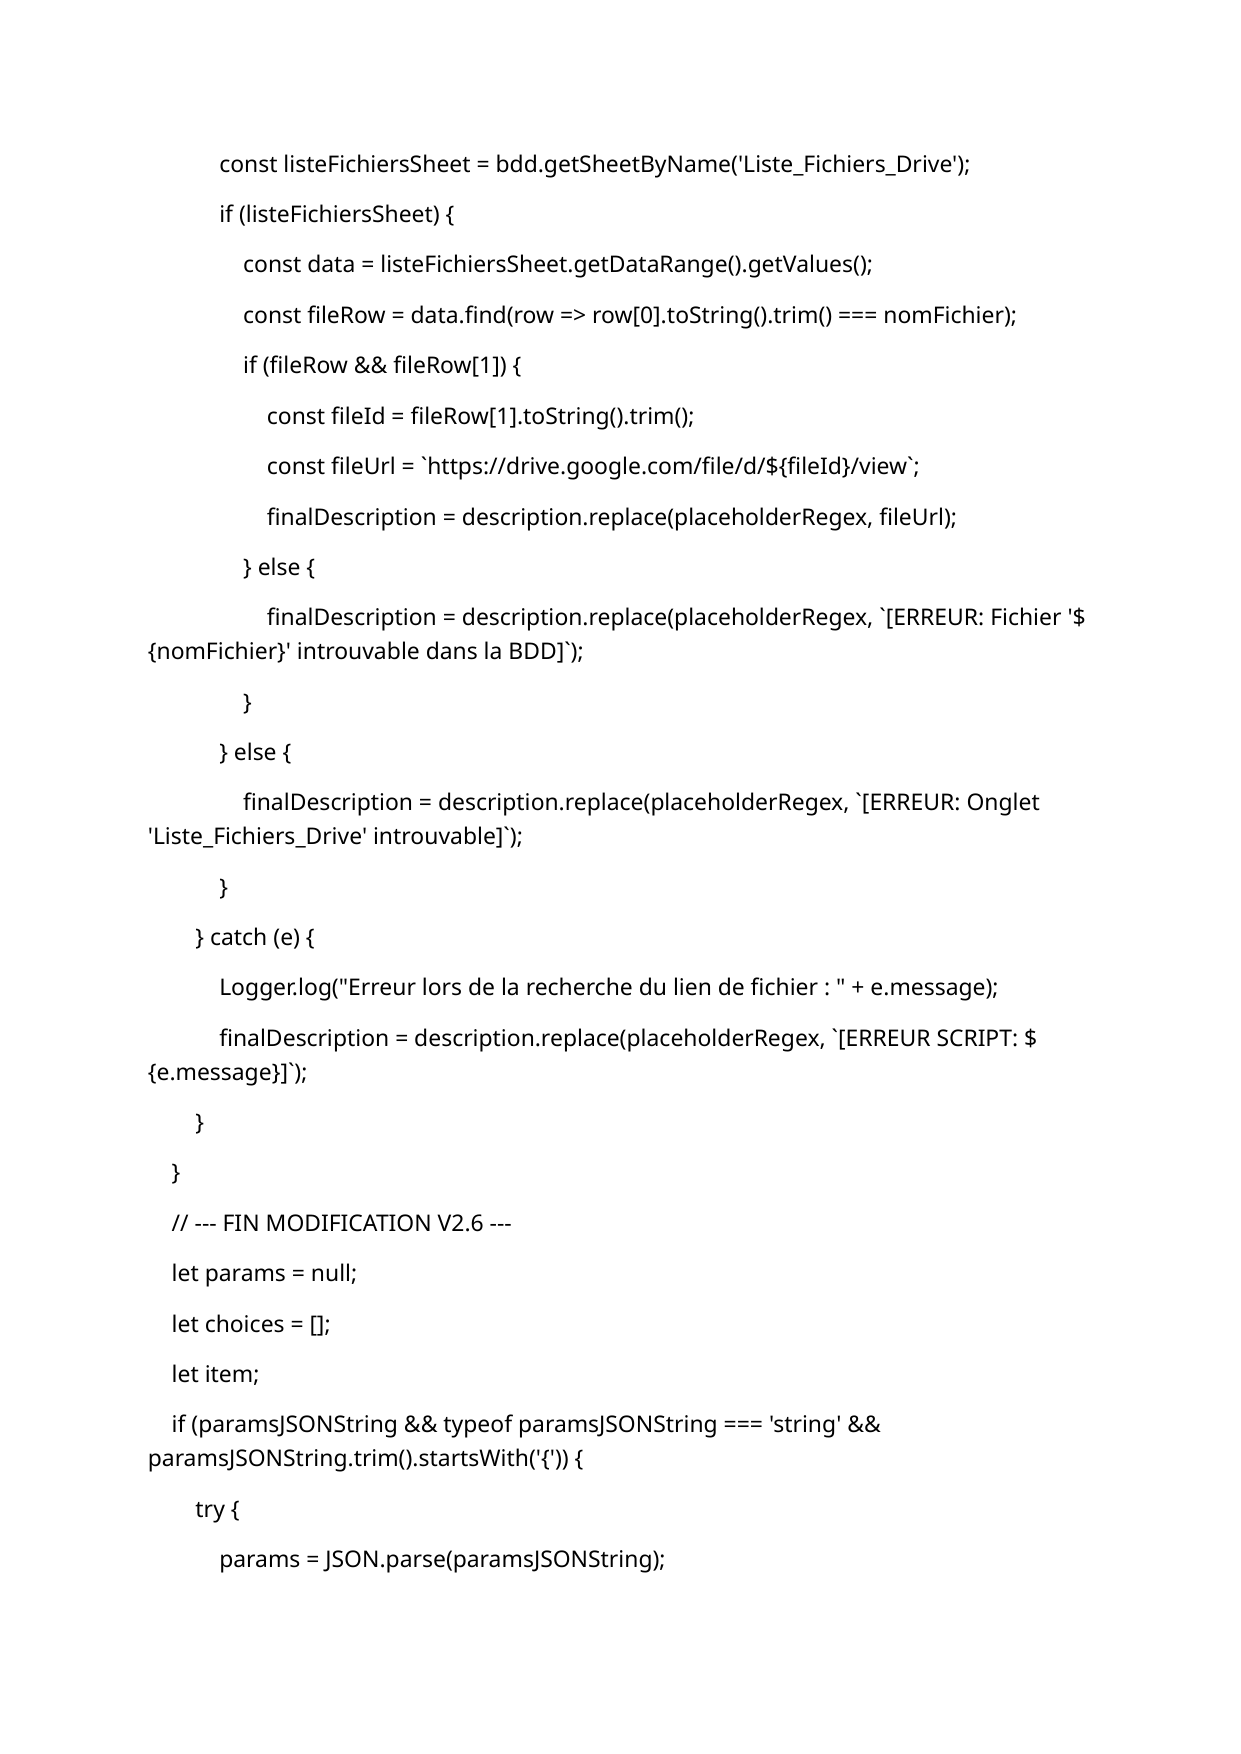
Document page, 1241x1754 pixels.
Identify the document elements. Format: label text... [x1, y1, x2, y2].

text finalDescription = description.replace(placeholderRegex, fileUrl); [148, 501, 1093, 532]
text let item; [148, 1358, 1093, 1389]
text } else { [148, 736, 1093, 767]
text finalDescription = description.replace(placeholderRegex, `[ERREUR: Onglet 'Liste_Fichiers_Drive' introuvable]`); [148, 786, 1093, 851]
text Logger.log("Erreur lors de la recherche du lien de fichier : " + e.message); [148, 971, 1093, 1003]
text } [148, 686, 1093, 717]
text if (listeFichiersSheet) { [148, 198, 1093, 229]
text } [148, 1106, 1093, 1137]
text if (fileRow && fileRow[1]) { [148, 349, 1093, 381]
text let choices = []; [148, 1308, 1093, 1339]
text } else { [148, 551, 1093, 582]
text } [148, 1156, 1093, 1188]
text const listeFichiersSheet = bdd.getSheetByName('Liste_Fichiers_Drive'); [148, 148, 1093, 179]
text const fileRow = data.find(row => row[0].toString().trim() === nomFichier); [148, 299, 1093, 330]
text } catch (e) { [148, 921, 1093, 952]
text const fileId = fileRow[1].toString().trim(); [148, 400, 1093, 431]
text params = JSON.parse(paramsJSONString); [148, 1543, 1093, 1574]
text try { [148, 1493, 1093, 1524]
text let params = null; [148, 1257, 1093, 1288]
text const fileUrl = `https://drive.google.com/file/d/${fileId}/view`; [148, 450, 1093, 481]
text // --- FIN MODIFICATION V2.6 --- [148, 1207, 1093, 1238]
text const data = listeFichiersSheet.getDataRange().getValues(); [148, 248, 1093, 280]
text } [148, 871, 1093, 902]
text if (paramsJSONString && typeof paramsJSONString === 'string' && paramsJSONString.trim().startsWith('{')) { [148, 1408, 1093, 1473]
text finalDescription = description.replace(placeholderRegex, `[ERREUR: Fichier '${nomFichier}' introuvable dans la BDD]`); [148, 601, 1093, 666]
text finalDescription = description.replace(placeholderRegex, `[ERREUR SCRIPT: ${e.message}]`); [148, 1022, 1093, 1087]
